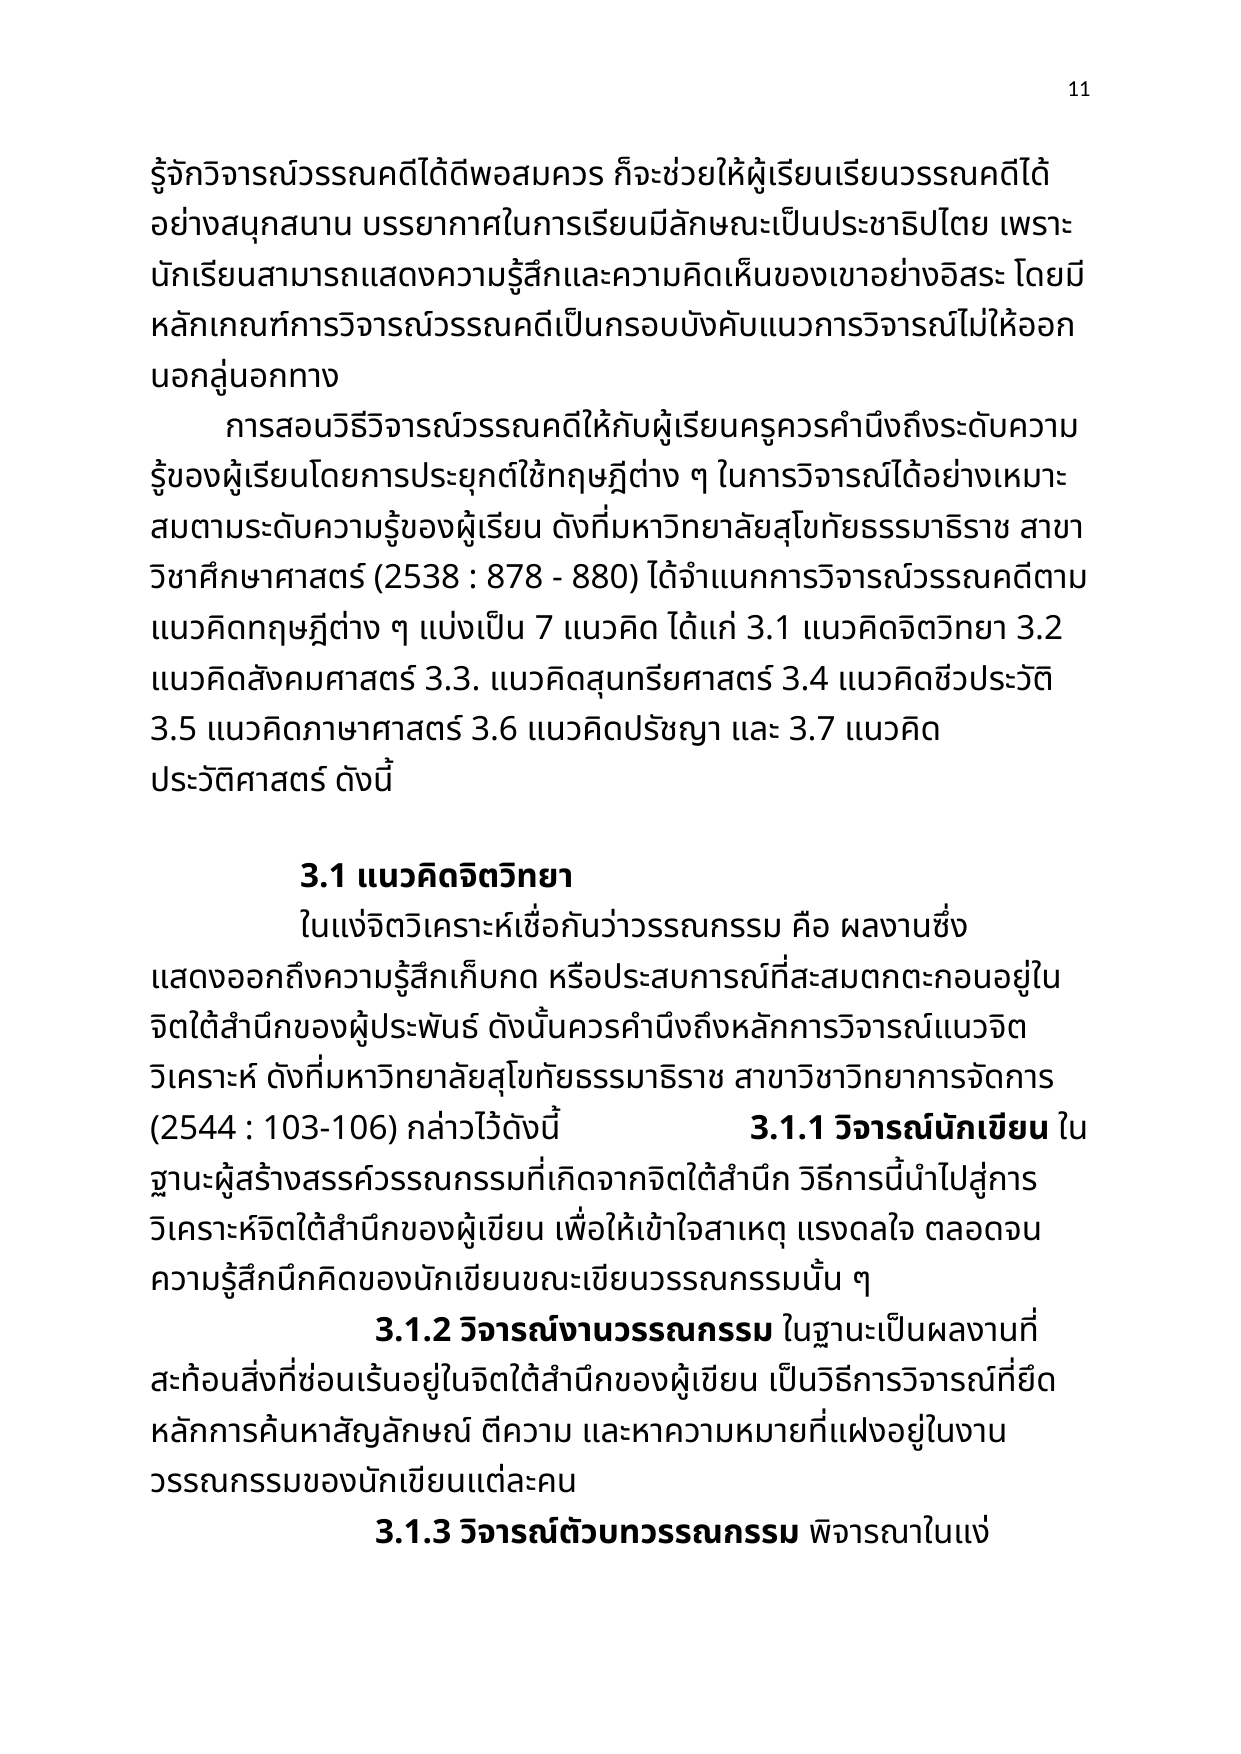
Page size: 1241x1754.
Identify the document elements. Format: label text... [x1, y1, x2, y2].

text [150, 1508, 1090, 1558]
text ในแง่จิตวิเคราะห์เชื่อกันว่าวรรณกรรม คือ ผลงานซึ่งแสดงออกถึงความรู้สึกเก็บกด หรือประสบการณ์ที่สะสมตกตะกอนอยู่ในจิตใต้สำนึกของผู้ประพันธ์ ดังนั้นควรคำนึงถึงหลักการวิจารณ์แนวจิตวิเคราะห์ ดังที่มหาวิทยาลัยสุโขทัยธรรมาธิราช สาขาวิชาวิทยาการจัดการ (2544 : 103-106) กล่าวไว้ดังนี้ 3.1.1 วิจารณ์นักเขียน ในฐานะผู้สร้างสรรค์วรรณกรรมที่เกิดจากจิตใต้สำนึก วิธีการนี้นำไปสู่การวิเคราะห์จิตใต้สำนึกของผู้เขียน เพื่อให้เข้าใจสาเหตุ แรงดลใจ ตลอดจนความรู้สึกนึกคิดของนักเขียนขณะเขียนวรรณกรรมนั้น ๆ [150, 902, 1090, 1306]
text 3.1 แนวคิดจิตวิทยา [150, 852, 1090, 902]
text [150, 150, 1090, 402]
text การสอนวิธีวิจารณ์วรรณคดีให้กับผู้เรียนครูควรคำนึงถึงระดับความรู้ของผู้เรียนโดยการประยุกต์ใช้ทฤษฎีต่าง ๆ ในการวิจารณ์ได้อย่างเหมาะสมตามระดับความรู้ของผู้เรียน ดังที่มหาวิทยาลัยสุโขทัยธรรมาธิราช สาขาวิชาศึกษาศาสตร์ (2538 : 878 - 880) ได้จำแนกการวิจารณ์วรรณคดีตามแนวคิดทฤษฎีต่าง ๆ แบ่งเป็น 7 แนวคิด ได้แก่ 3.1 แนวคิดจิตวิทยา 3.2 แนวคิดสังคมศาสตร์ 3.3. แนวคิดสุนทรียศาสตร์ 3.4 แนวคิดชีวประวัติ 3.5 แนวคิดภาษาศาสตร์ 3.6 แนวคิดปรัชญา และ 3.7 แนวคิดประวัติศาสตร์ ดังนี้ [150, 402, 1090, 806]
text 3.1.2 วิจารณ์งานวรรณกรรม ในฐานะเป็นผลงานที่สะท้อนสิ่งที่ซ่อนเร้นอยู่ในจิตใต้สำนึกของผู้เขียน เป็นวิธีการวิจารณ์ที่ยึดหลักการค้นหาสัญลักษณ์ ตีความ และหาความหมายที่แฝงอยู่ในงานวรรณกรรมของนักเขียนแต่ละคน [150, 1306, 1090, 1508]
